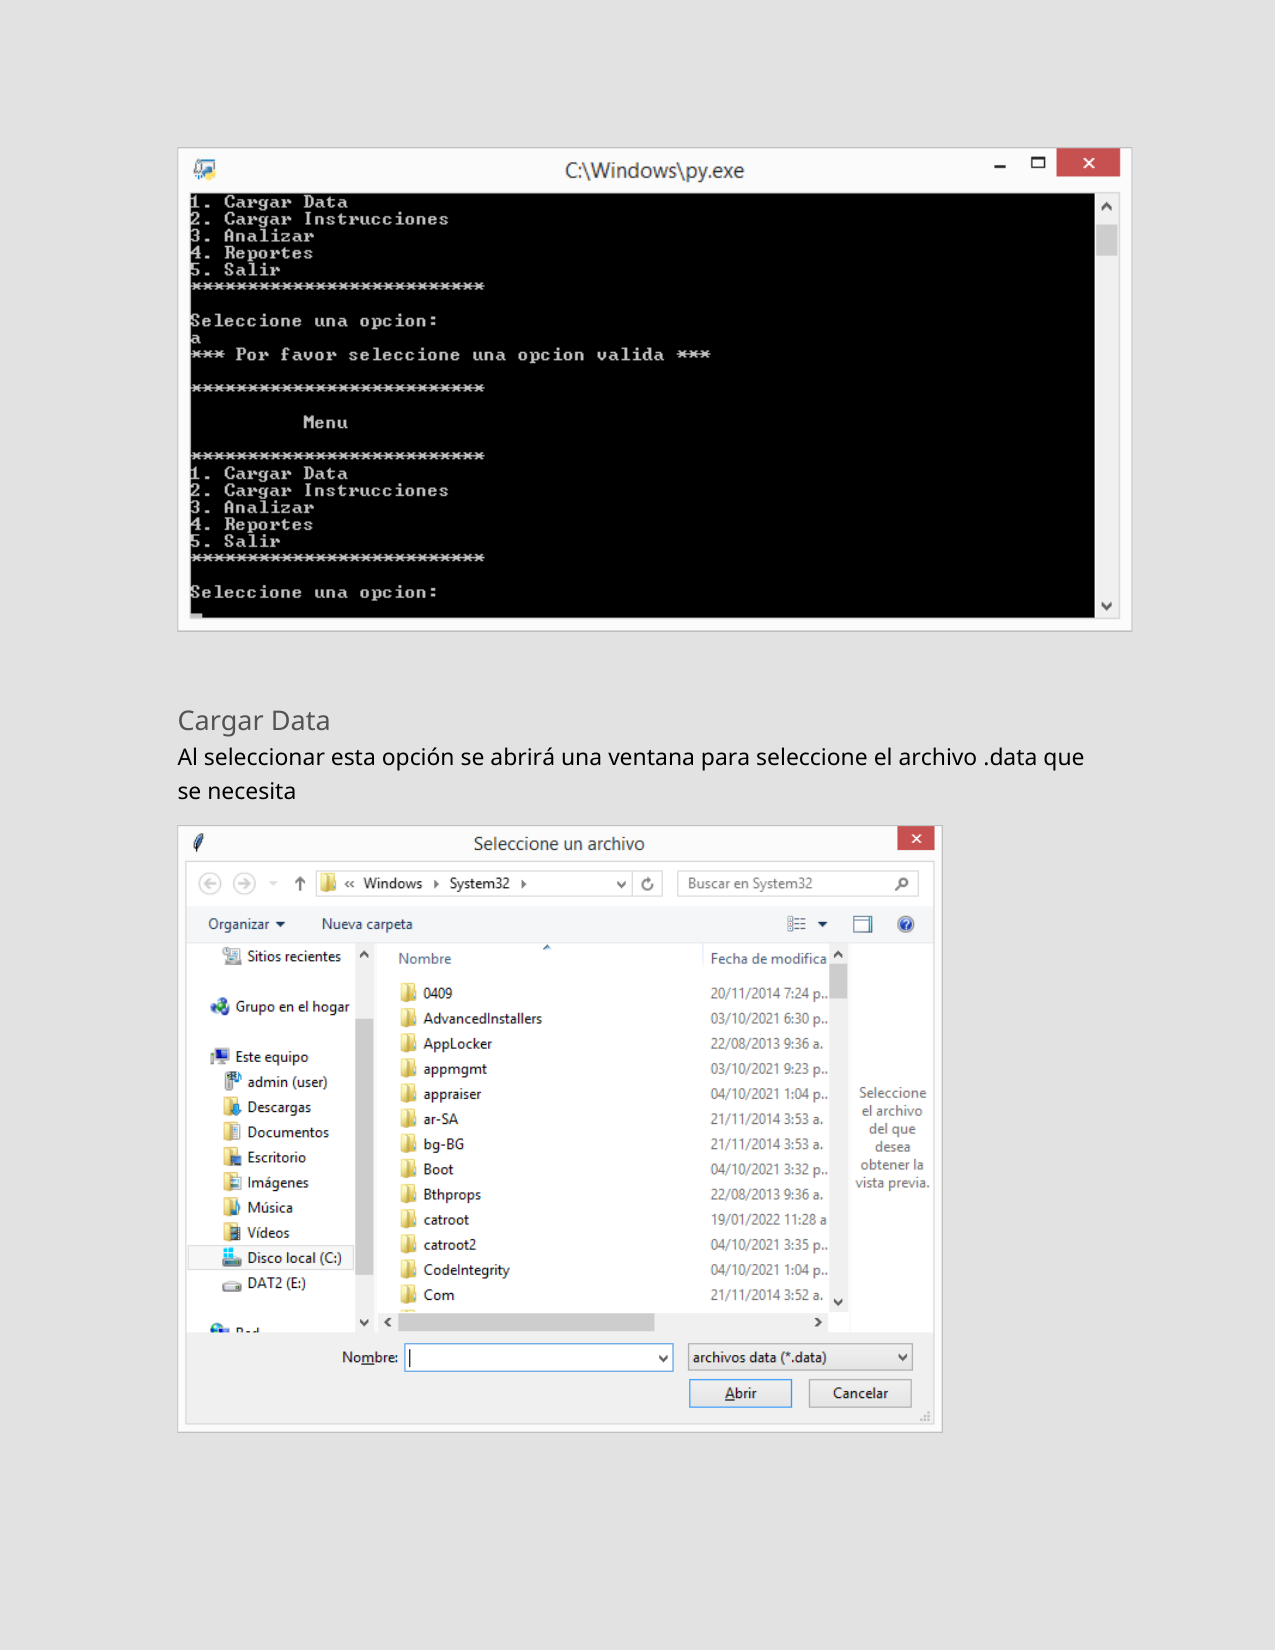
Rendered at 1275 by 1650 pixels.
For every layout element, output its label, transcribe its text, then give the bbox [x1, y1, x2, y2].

picture [177, 825, 943, 1433]
picture [177, 147, 1133, 632]
subtitle Cargar Data [177, 701, 1098, 738]
text Al seleccionar esta opción se abrirá una ventana para seleccione el archivo .data que se necesita [177, 741, 1098, 806]
